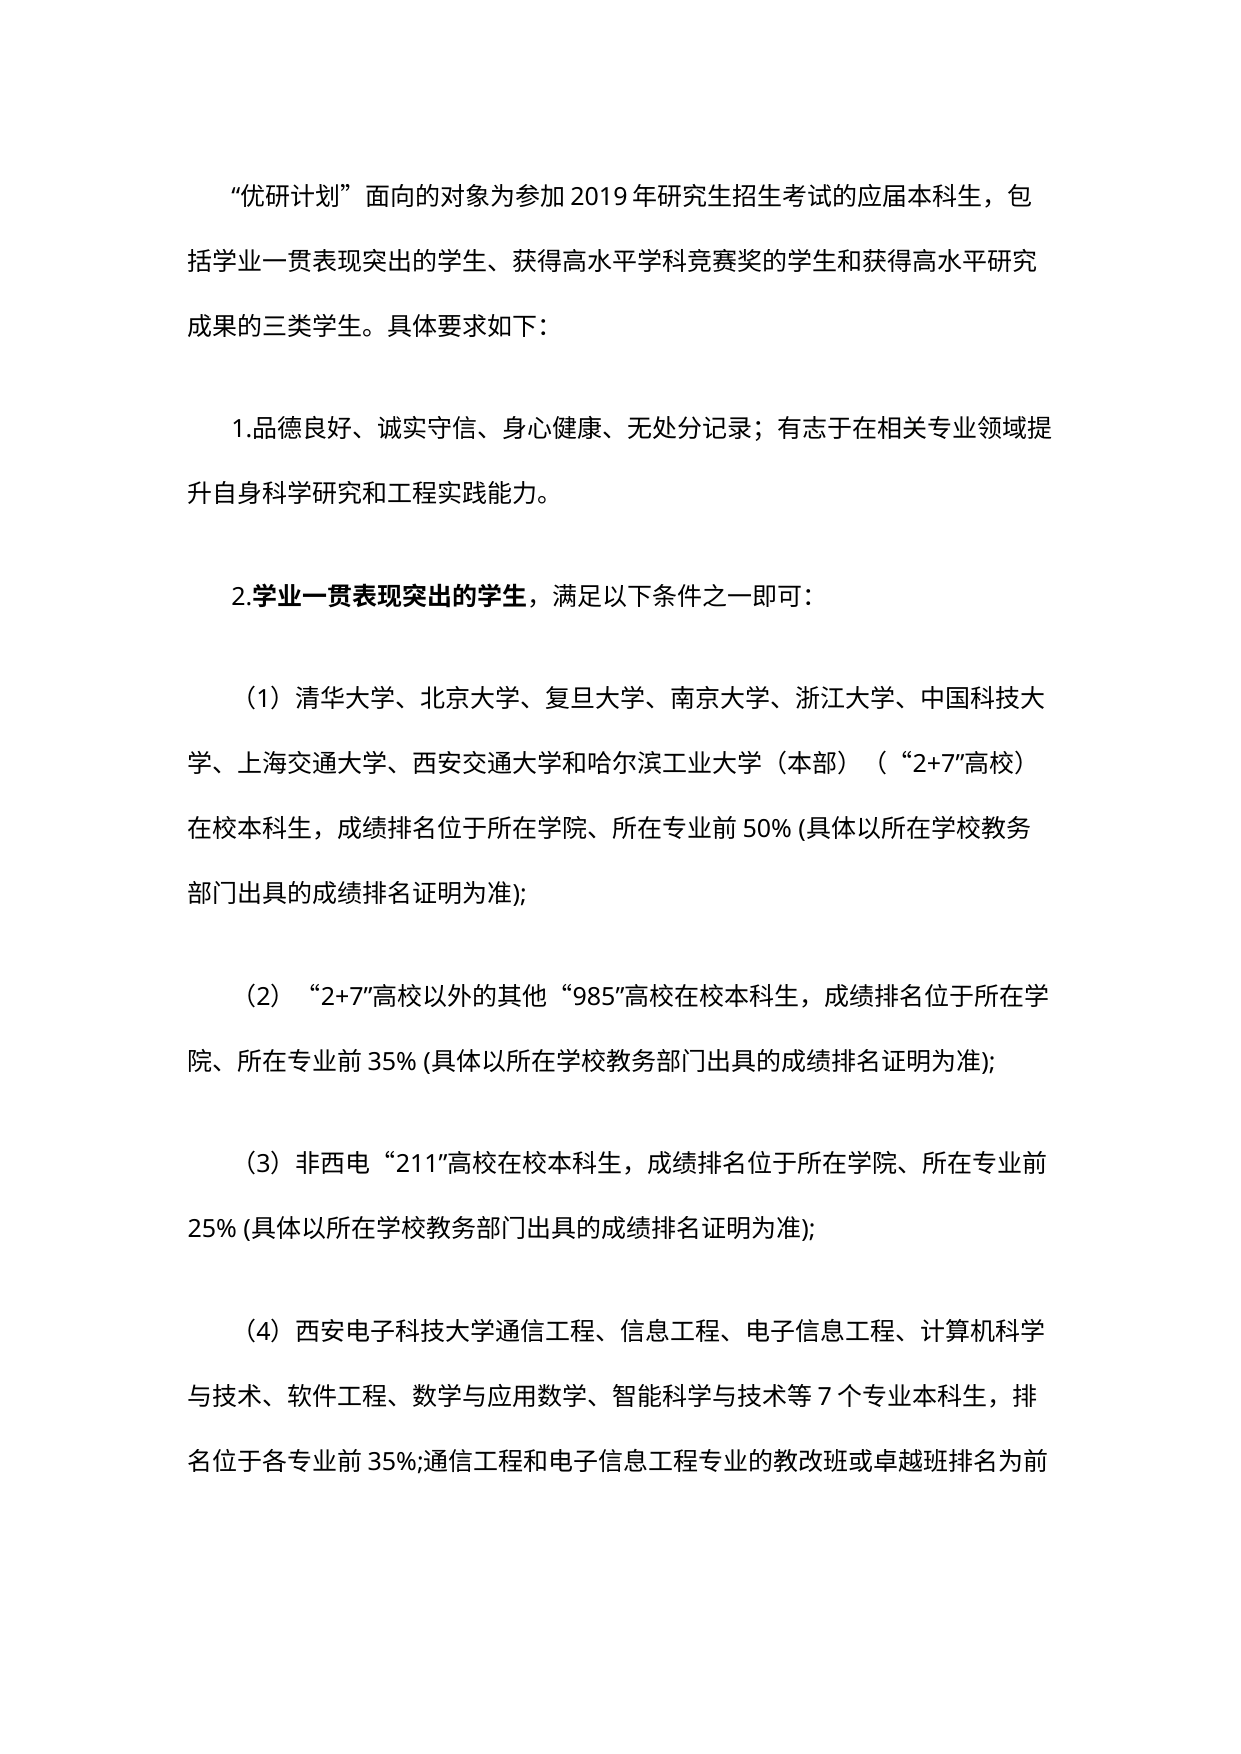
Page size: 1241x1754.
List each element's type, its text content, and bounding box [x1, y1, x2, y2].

text （3）非西电“211”高校在校本科生，成绩排名位于所在学院、所在专业前25% (具体以所在学校教务部门出具的成绩排名证明为准); [187, 1129, 1053, 1259]
text “优研计划”面向的对象为参加2019年研究生招生考试的应届本科生，包括学业一贯表现突出的学生、获得高水平学科竞赛奖的学生和获得高水平研究成果的三类学生。具体要求如下： [187, 162, 1053, 357]
text （1）清华大学、北京大学、复旦大学、南京大学、浙江大学、中国科技大学、上海交通大学、西安交通大学和哈尔滨工业大学（本部）（“2+7”高校）在校本科生，成绩排名位于所在学院、所在专业前50% (具体以所在学校教务部门出具的成绩排名证明为准); [187, 664, 1053, 924]
text （2）“2+7”高校以外的其他“985”高校在校本科生，成绩排名位于所在学院、所在专业前35% (具体以所在学校教务部门出具的成绩排名证明为准); [187, 962, 1053, 1092]
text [187, 1297, 1053, 1492]
text 2.学业一贯表现突出的学生，满足以下条件之一即可： [187, 562, 1053, 627]
text 1.品德良好、诚实守信、身心健康、无处分记录；有志于在相关专业领域提升自身科学研究和工程实践能力。 [187, 394, 1053, 524]
